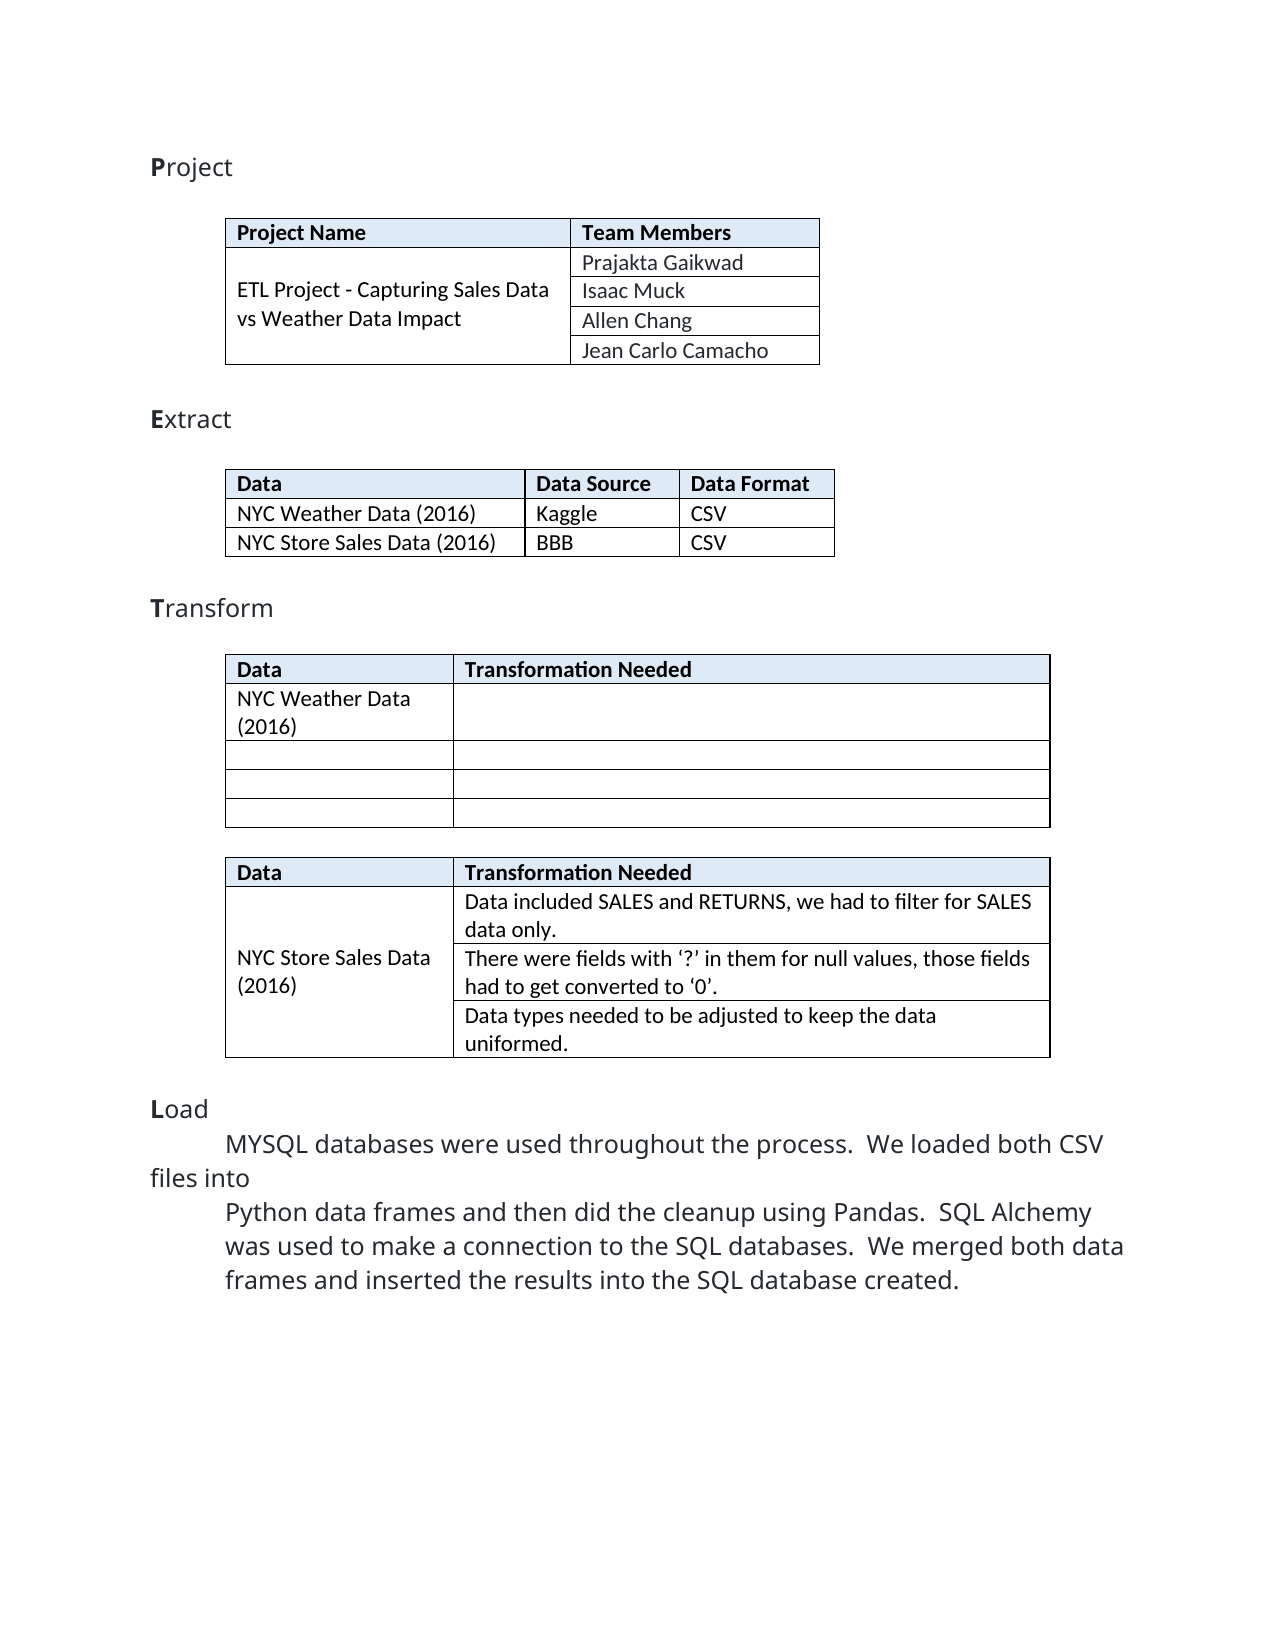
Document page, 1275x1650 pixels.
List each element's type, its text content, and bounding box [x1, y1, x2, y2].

table_header Data Format [680, 470, 834, 498]
table_header Data [226, 858, 453, 886]
text Load [150, 1092, 1125, 1126]
table_cell Data included SALES and RETURNS, we had to filter for SALES data only. [454, 887, 1049, 943]
table_header Data [226, 470, 524, 498]
table_cell ETL Project - Capturing Sales Data vs Weather Data Impact [226, 248, 570, 364]
table_cell NYC Store Sales Data (2016) [226, 887, 453, 1057]
text Extract [150, 402, 1125, 436]
table_cell CSV [680, 499, 834, 527]
table_cell [454, 684, 1049, 740]
table_cell Jean Carlo Camacho [571, 336, 819, 364]
table_header Team Members [571, 219, 819, 247]
table_cell [226, 799, 453, 827]
table_cell [454, 770, 1049, 798]
text Transform [150, 591, 1125, 625]
table_cell Isaac Muck [571, 277, 819, 306]
table_cell BBB [526, 528, 679, 556]
table_cell CSV [680, 528, 834, 556]
table_cell [226, 741, 453, 769]
table_cell NYC Weather Data (2016) [226, 499, 524, 527]
table_cell NYC Weather Data (2016) [226, 684, 453, 740]
table_header Data Source [526, 470, 679, 498]
table_cell NYC Store Sales Data (2016) [226, 528, 524, 556]
table_cell Prajakta Gaikwad [571, 248, 819, 276]
table_cell [226, 770, 453, 798]
table_header Transformation Needed [454, 655, 1049, 683]
table_cell There were fields with ‘?’ in them for null values, those fields had to get converted to ‘0’. [454, 944, 1049, 1000]
table_header Data [226, 655, 453, 683]
table_cell [454, 741, 1049, 769]
text MYSQL databases were used throughout the process. We loaded both CSV files into [150, 1126, 1125, 1194]
table_header Project Name [226, 219, 570, 247]
table_cell Data types needed to be adjusted to keep the data uniformed. [454, 1001, 1049, 1057]
text Python data frames and then did the cleanup using Pandas. SQL Alchemy was used to make a connection to the SQL databases. We merged both data frames and inserted the results into the SQL database created. [225, 1194, 1125, 1297]
table_cell [454, 799, 1049, 827]
text Project [150, 150, 1125, 184]
table_cell Allen Chang [571, 307, 819, 335]
table_header Transformation Needed [454, 858, 1049, 886]
table_cell Kaggle [526, 499, 679, 527]
